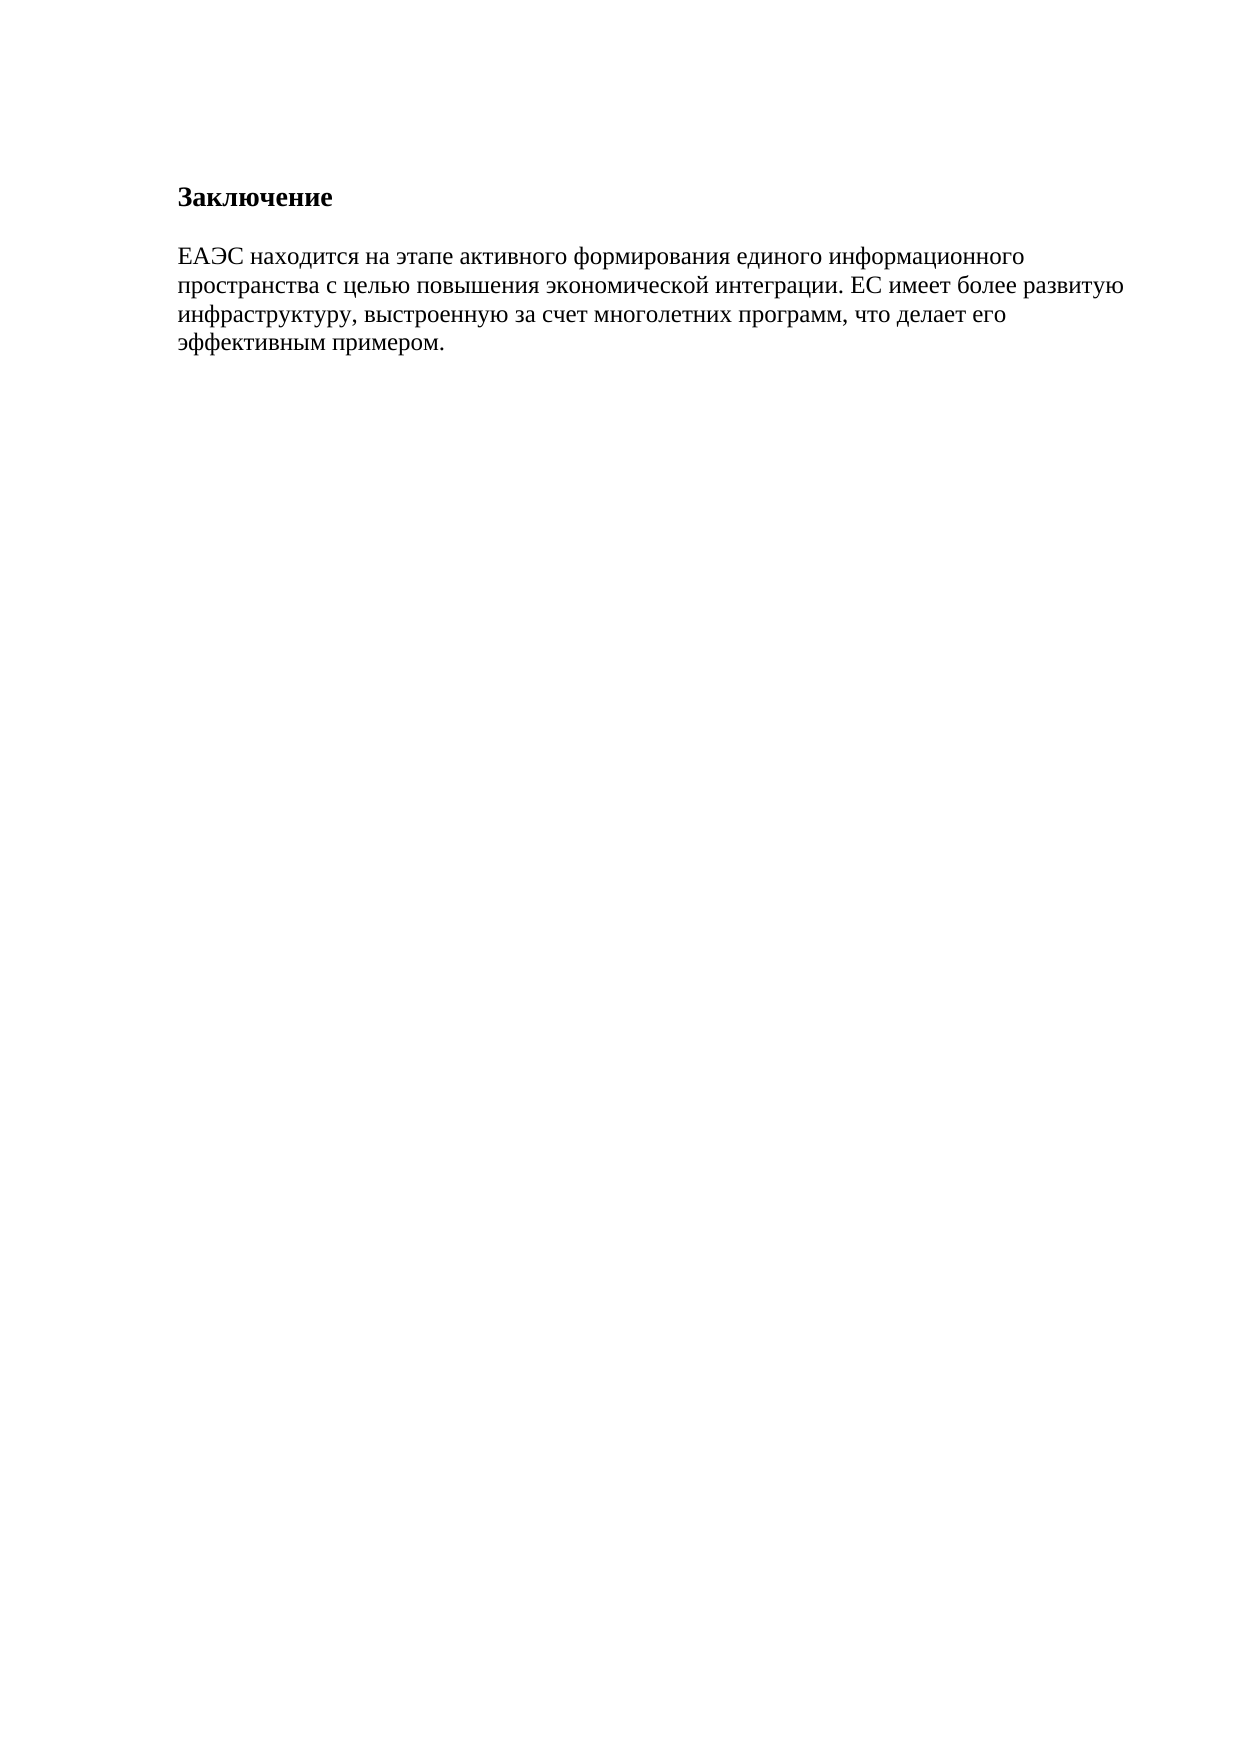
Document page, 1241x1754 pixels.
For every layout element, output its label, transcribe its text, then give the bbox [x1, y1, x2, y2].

subtitle Заключение [177, 180, 1152, 212]
text ЕАЭС находится на этапе активного формирования единого информационного пространства с целью повышения экономической интеграции. ЕС имеет более развитую инфраструктуру, выстроенную за счет многолетних программ, что делает его эффективным примером. [177, 241, 1152, 356]
